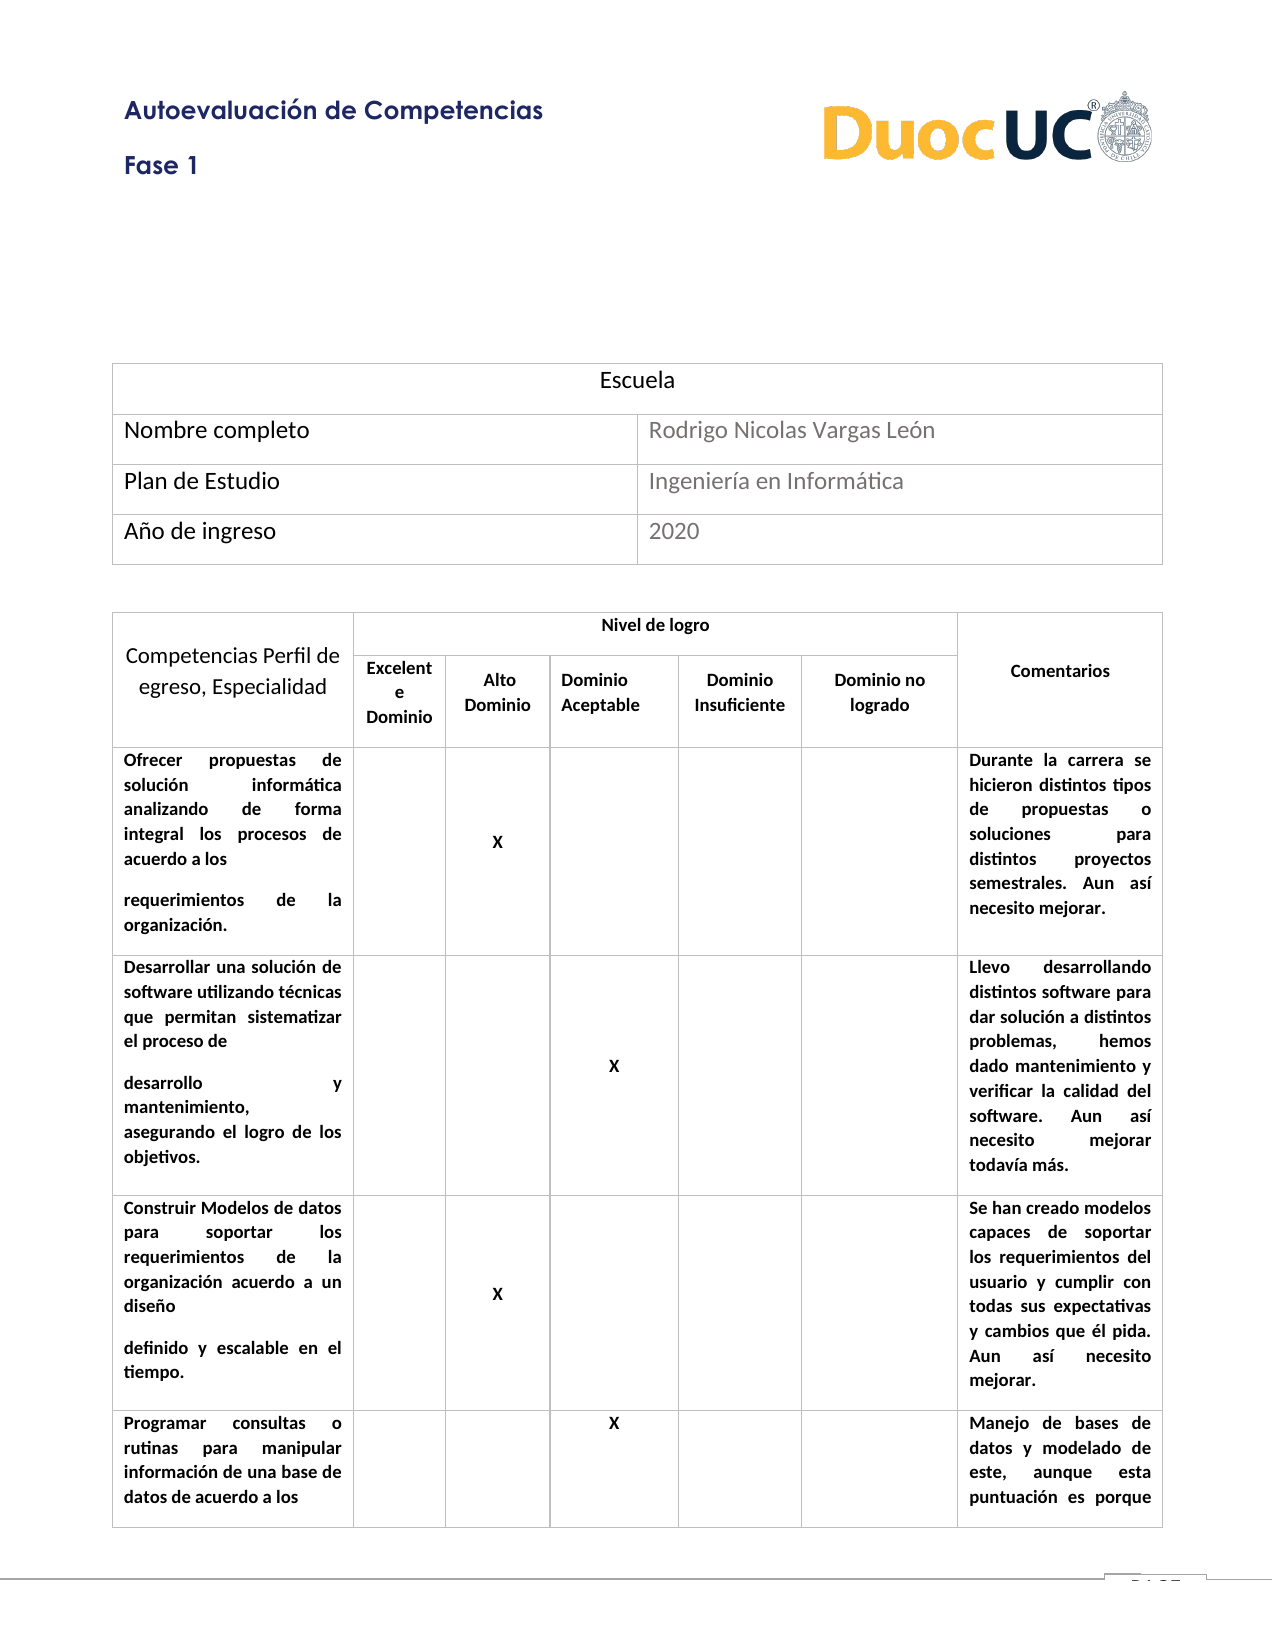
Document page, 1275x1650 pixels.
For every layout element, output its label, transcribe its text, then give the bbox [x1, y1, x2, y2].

table_cell Ingeniería en Informática [638, 465, 1162, 514]
table_cell Año de ingreso [113, 515, 637, 564]
picture [824, 91, 1152, 162]
table_cell Nombre completo [113, 415, 637, 464]
table_cell Plan de Estudio [113, 465, 637, 514]
table_header Escuela [113, 364, 1162, 413]
table_cell 2020 [638, 515, 1162, 564]
table_cell Rodrigo Nicolas Vargas León [638, 415, 1162, 464]
